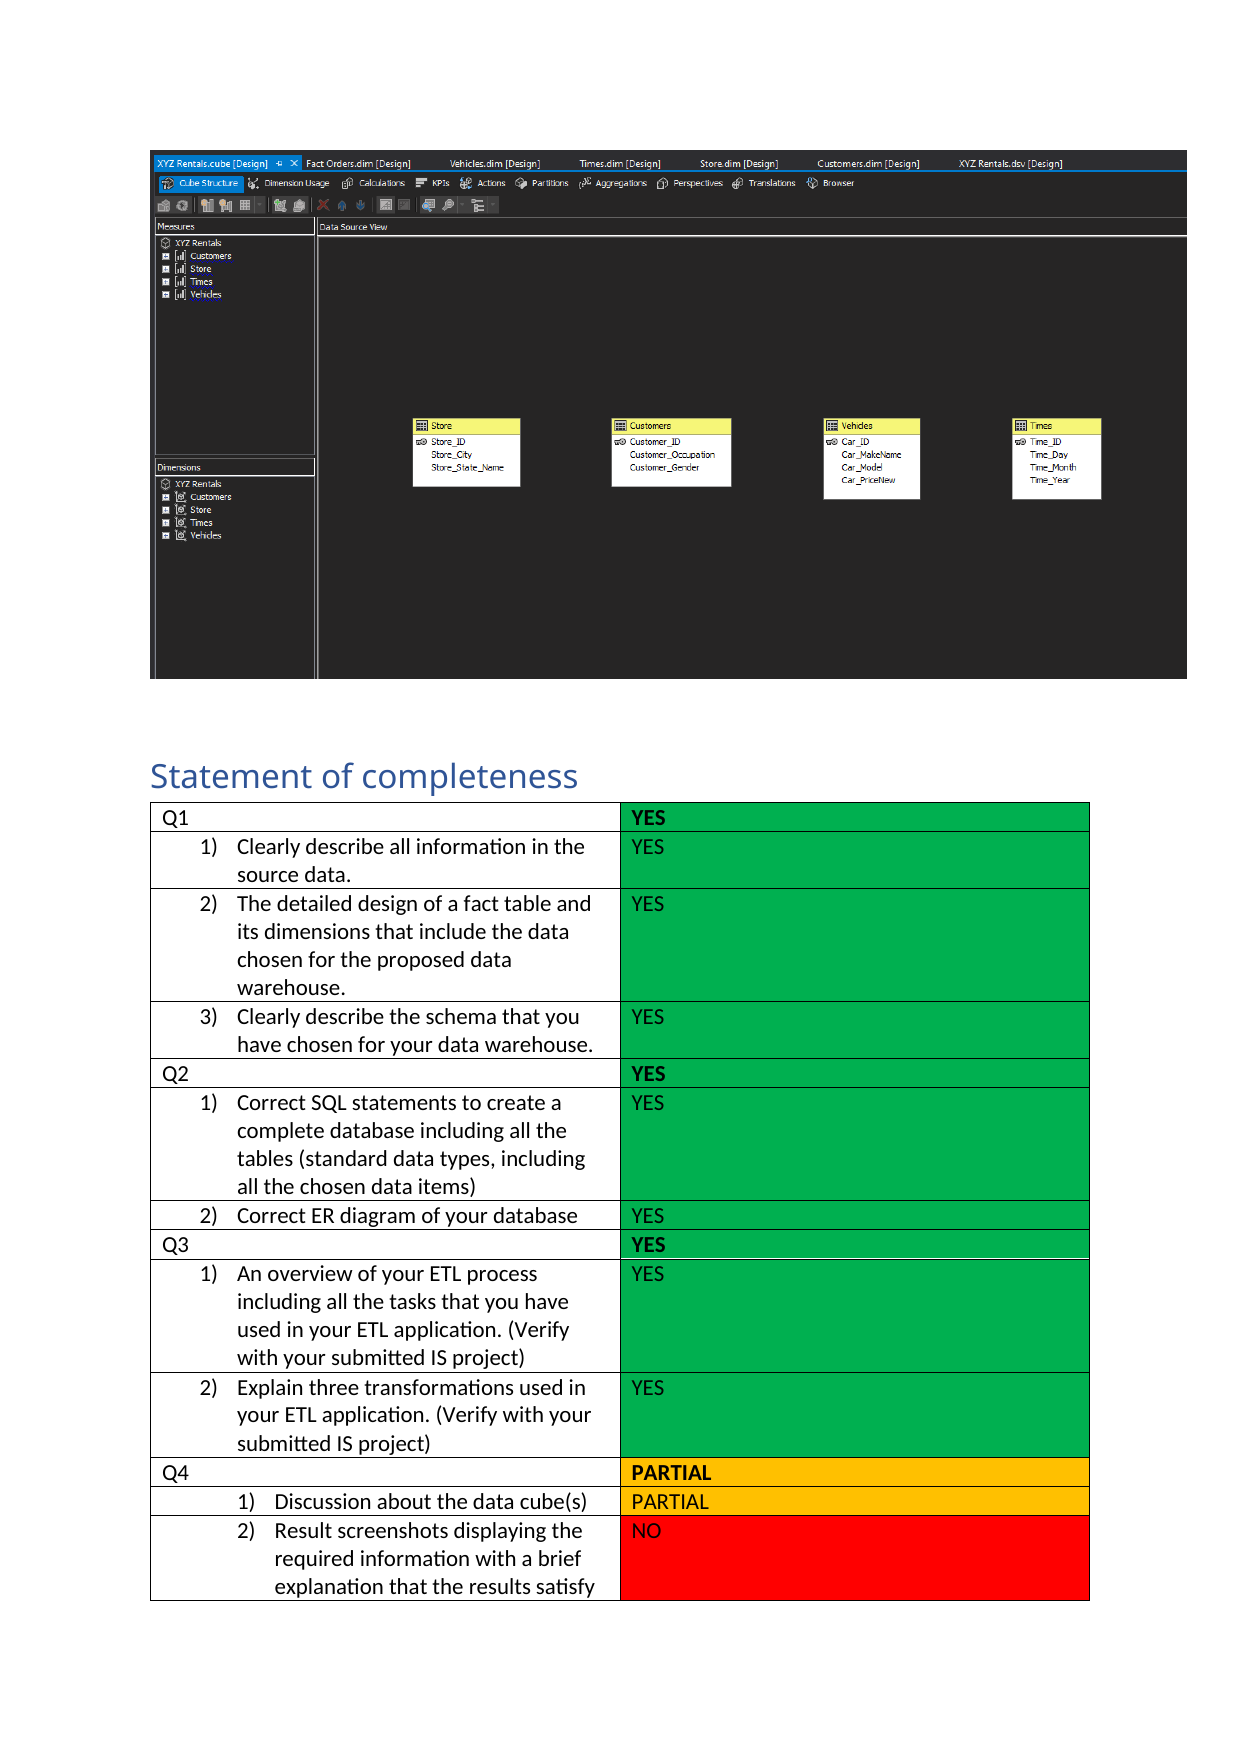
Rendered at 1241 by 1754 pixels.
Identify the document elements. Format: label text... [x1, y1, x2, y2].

table_cell YES [621, 1201, 1089, 1229]
table_header Q1 [151, 803, 620, 831]
table_cell Q4 [151, 1458, 620, 1486]
table_cell PARTIAL [621, 1487, 1089, 1515]
table_cell YES [621, 1230, 1089, 1258]
table_header YES [621, 803, 1089, 831]
table_cell An overview of your ETL process including all the tasks that you have used in your ETL application. (Verify with your submitted IS project) [151, 1260, 620, 1372]
table_cell YES [621, 1260, 1089, 1372]
table_cell Explain three transformations used in your ETL application. (Verify with your submitted IS project) [151, 1373, 620, 1457]
table_cell NO [621, 1516, 1089, 1600]
table_cell YES [621, 1373, 1089, 1457]
picture [150, 150, 1187, 679]
table_cell YES [621, 832, 1089, 888]
table_cell YES [621, 1088, 1089, 1200]
table_cell Correct SQL statements to create a complete database including all the tables (standard data types, including all the chosen data items) [151, 1088, 620, 1200]
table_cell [151, 1516, 620, 1600]
table_cell YES [621, 889, 1089, 1001]
table_cell Clearly describe the schema that you have chosen for your data warehouse. [151, 1002, 620, 1058]
table_cell The detailed design of a fact table and its dimensions that include the data chosen for the proposed data warehouse. [151, 889, 620, 1001]
subtitle Statement of completeness [150, 753, 1090, 798]
table_cell Discussion about the data cube(s) [151, 1487, 620, 1515]
table_cell Clearly describe all information in the source data. [151, 832, 620, 888]
table_cell YES [621, 1059, 1089, 1087]
table_cell Q3 [151, 1230, 620, 1258]
table_cell YES [621, 1002, 1089, 1058]
table_cell Q2 [151, 1059, 620, 1087]
table_cell Correct ER diagram of your database [151, 1201, 620, 1229]
table_cell PARTIAL [621, 1458, 1089, 1486]
